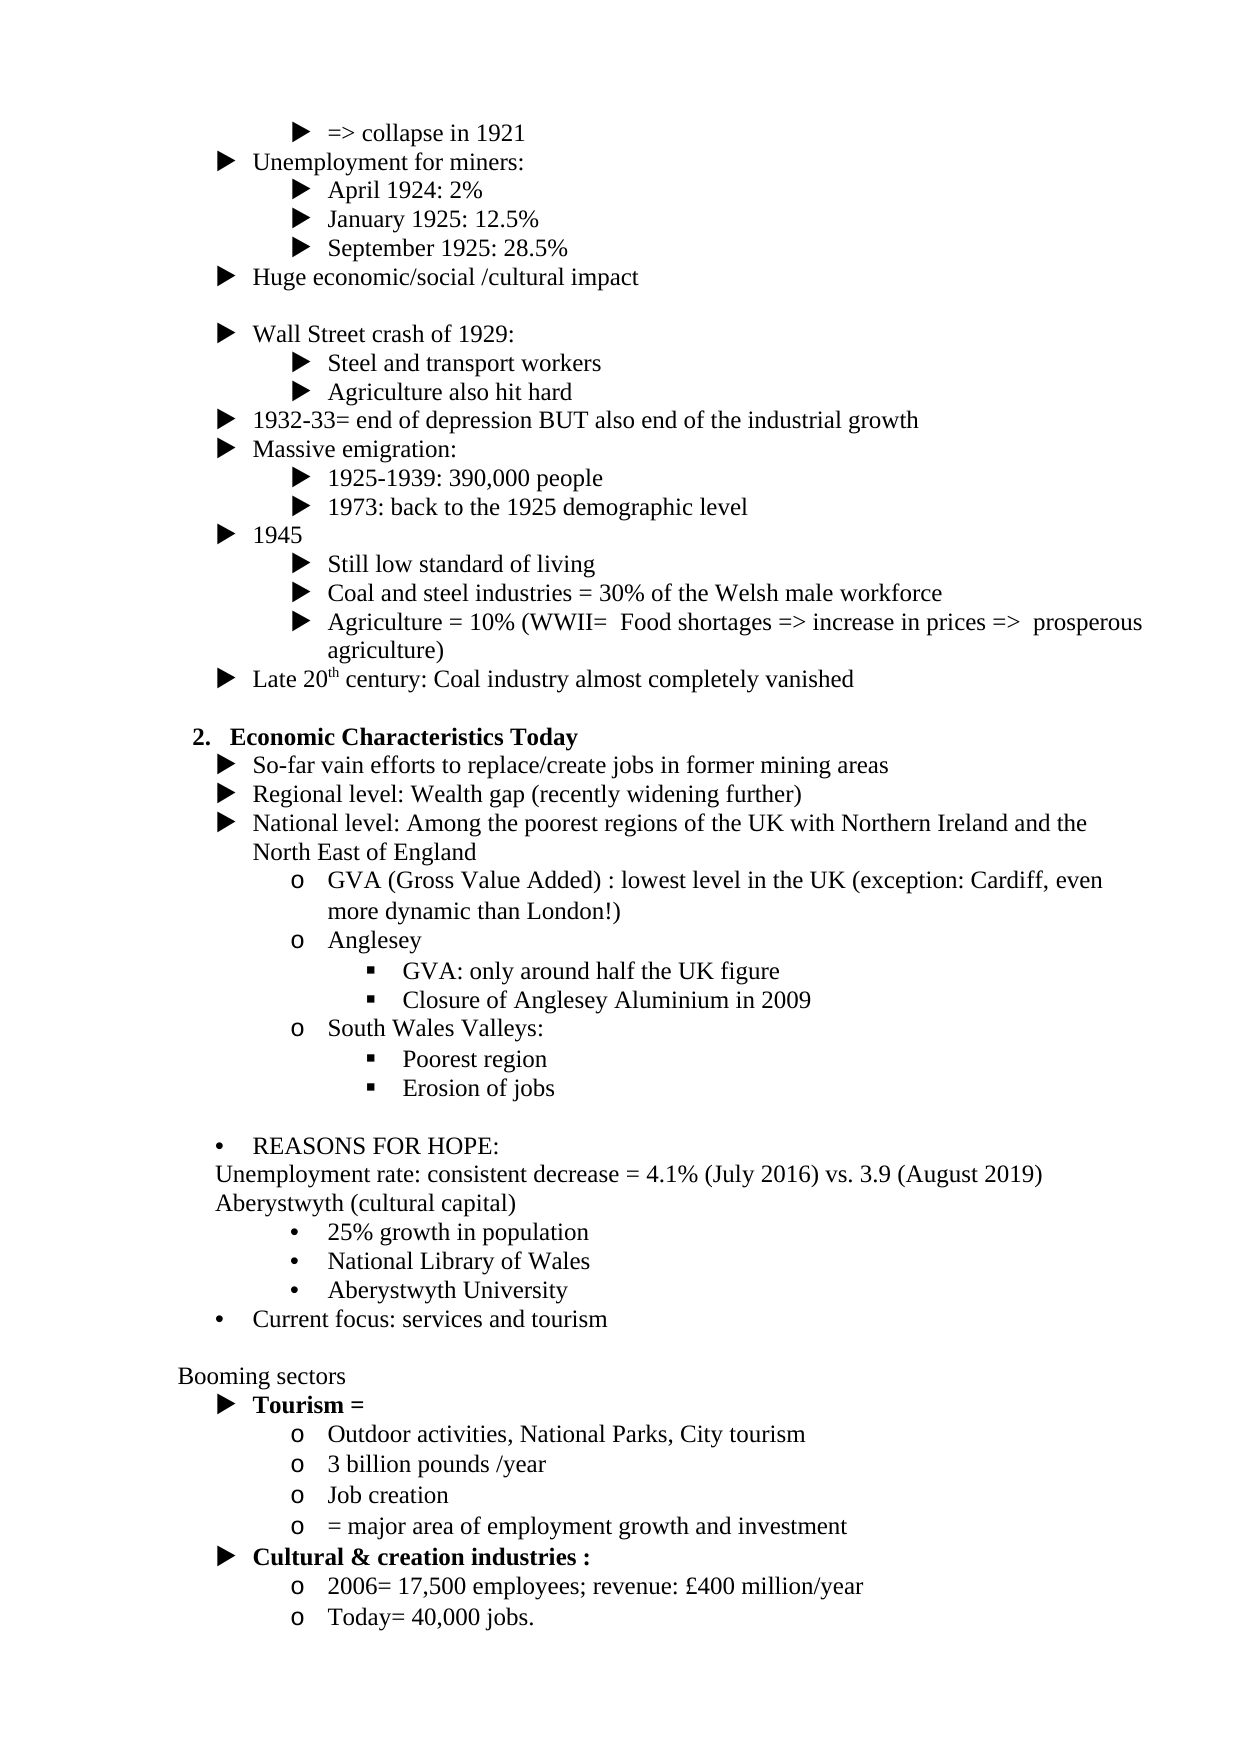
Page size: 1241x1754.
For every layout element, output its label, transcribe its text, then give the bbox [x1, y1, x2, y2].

list Wall Street crash of 1929: [215, 319, 1152, 348]
list April 1924: 2% [290, 176, 1152, 204]
list 1945 [215, 521, 1152, 549]
list Unemployment for miners: [215, 147, 1152, 176]
list Anglesey [290, 925, 1152, 956]
list Current focus: services and tourism [215, 1303, 1152, 1332]
list 3 billion pounds /year [290, 1449, 1152, 1480]
list Agriculture = 10% (WWII= Food shortages => increase in prices => prosperous agriculture) [290, 607, 1152, 664]
list Tourism = [215, 1390, 1152, 1419]
list Economic Characteristics Today [192, 722, 1152, 751]
list Poorest region [365, 1044, 1152, 1073]
list Coal and steel industries = 30% of the Welsh male workforce [290, 578, 1152, 607]
list So-far vain efforts to replace/create jobs in former mining areas [215, 751, 1152, 779]
list GVA (Gross Value Added) : lowest level in the UK (exception: Cardiff, even more dynamic than London!) [290, 866, 1152, 925]
list Huge economic/social /cultural impact [215, 262, 1152, 291]
list Agriculture also hit hard [290, 377, 1152, 406]
list January 1925: 12.5% [290, 204, 1152, 233]
list Closure of Anglesey Aluminium in 2009 [365, 985, 1152, 1013]
text Aberystwyth (cultural capital) [177, 1188, 1152, 1217]
list Steel and transport workers [290, 348, 1152, 377]
list Massive emigration: [215, 434, 1152, 463]
list 1932-33= end of depression BUT also end of the industrial growth [215, 406, 1152, 434]
list Aberystwyth University [290, 1275, 1152, 1303]
list National Library of Wales [290, 1246, 1152, 1275]
list 1973: back to the 1925 demographic level [290, 492, 1152, 521]
list Still low standard of living [290, 549, 1152, 578]
list GVA: only around half the UK figure [365, 956, 1152, 985]
list 2006= 17,500 employees; revenue: £400 million/year [290, 1571, 1152, 1602]
text Booming sectors [177, 1361, 1152, 1390]
list September 1925: 28.5% [290, 233, 1152, 262]
list Today= 40,000 jobs. [290, 1602, 1152, 1632]
list Late 20th century: Coal industry almost completely vanished [215, 664, 1152, 693]
list South Wales Valleys: [290, 1013, 1152, 1044]
list National level: Among the poorest regions of the UK with Northern Ireland and the North East of England [215, 808, 1152, 866]
list Cultural & creation industries : [215, 1542, 1152, 1571]
list Erosion of jobs [365, 1073, 1152, 1102]
list 25% growth in population [290, 1217, 1152, 1246]
list Outdoor activities, National Parks, City tourism [290, 1419, 1152, 1449]
list Job creation [290, 1480, 1152, 1511]
list => collapse in 1921 [290, 118, 1152, 147]
text Unemployment rate: consistent decrease = 4.1% (July 2016) vs. 3.9 (August 2019) [215, 1159, 1152, 1188]
list REASONS FOR HOPE: [215, 1131, 1152, 1159]
list = major area of employment growth and investment [290, 1511, 1152, 1542]
list Regional level: Wealth gap (recently widening further) [215, 779, 1152, 808]
list 1925-1939: 390,000 people [290, 463, 1152, 492]
